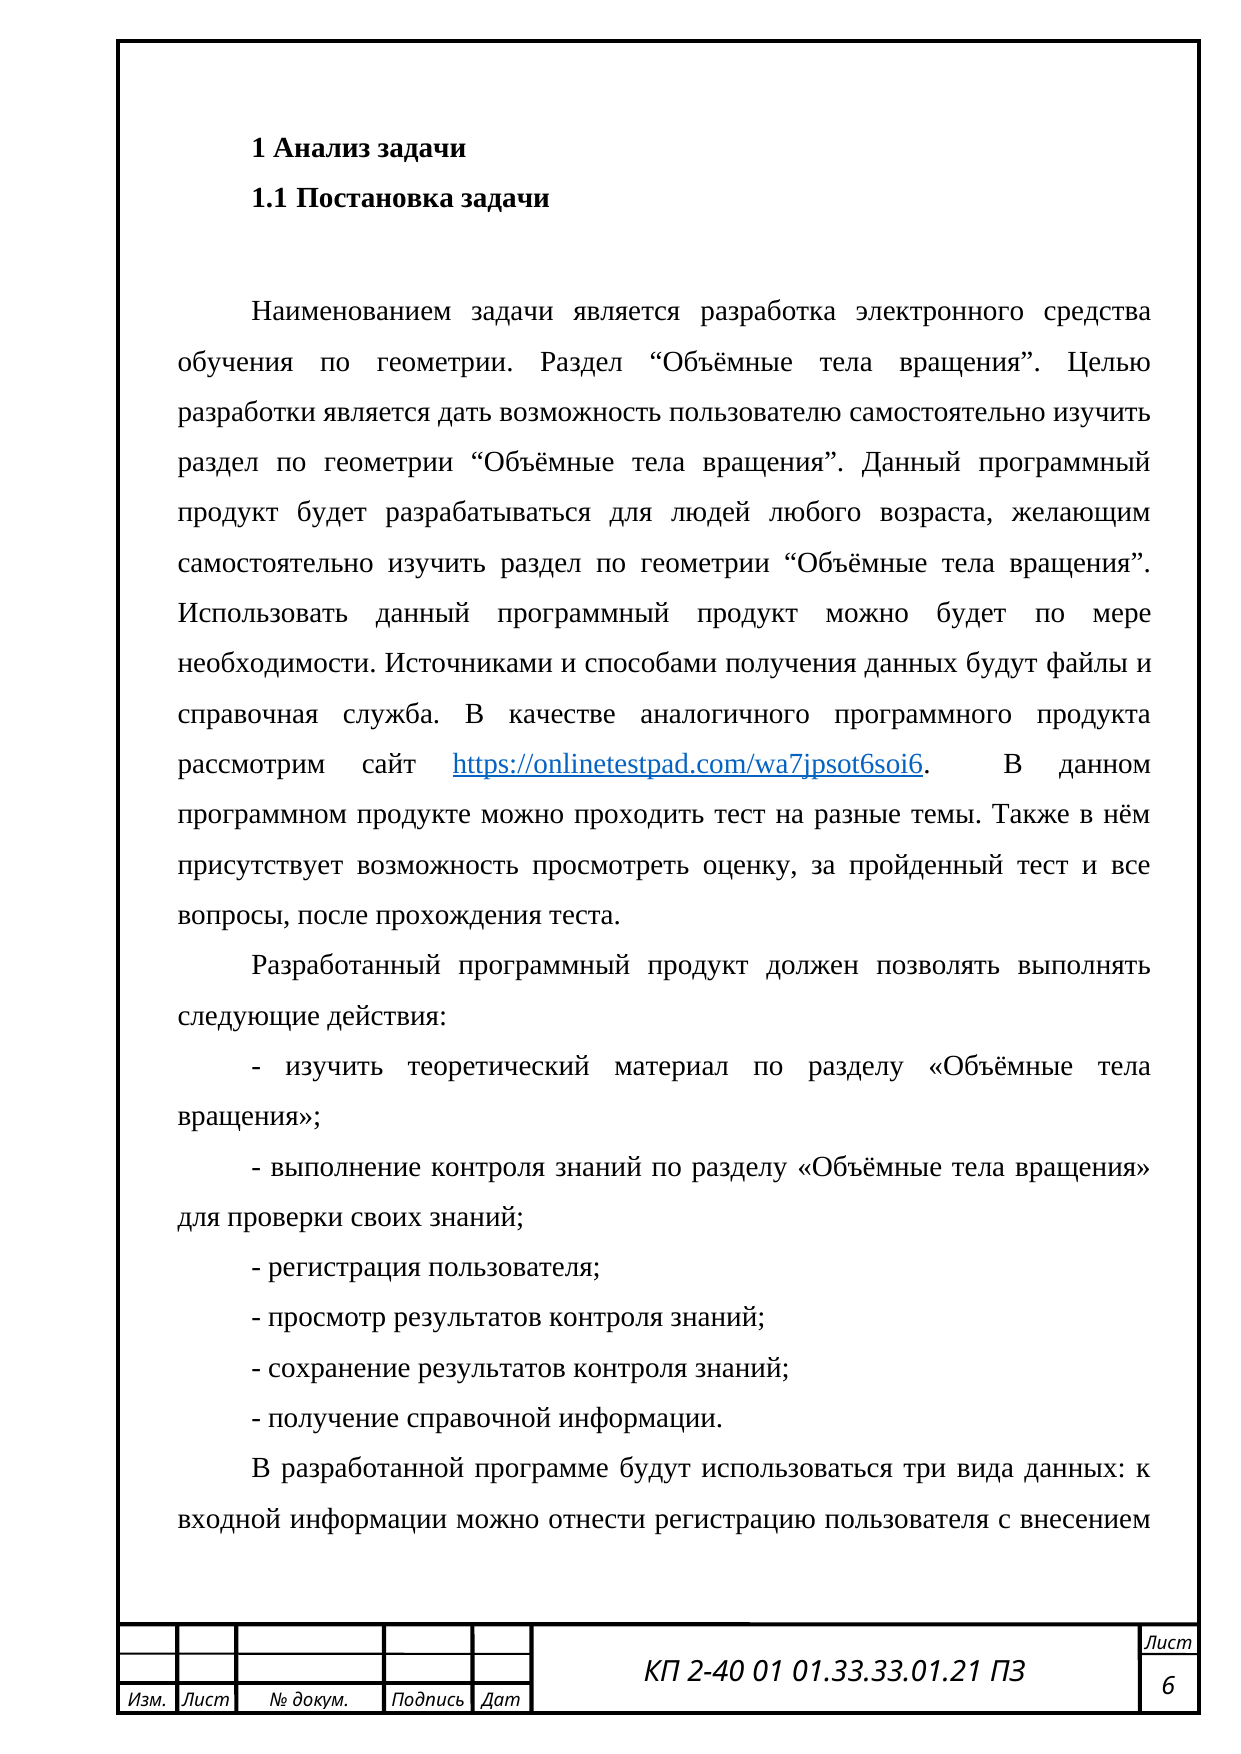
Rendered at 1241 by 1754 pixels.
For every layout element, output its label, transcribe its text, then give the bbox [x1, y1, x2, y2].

text - сохранение результатов контроля знаний; [177, 1350, 1152, 1383]
text - выполнение контроля знаний по разделу «Объёмные тела вращения» для проверки своих знаний; [177, 1149, 1152, 1232]
text - получение справочной информации. [177, 1400, 1152, 1434]
text Схема работы системы представлена в графической части.1 Анализ задачи [251, 130, 1152, 163]
text - регистрация пользователя; [177, 1249, 1152, 1283]
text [177, 1451, 1152, 1534]
text Наименованием задачи является разработка электронного средства обучения по геометрии. Раздел “Объёмные тела вращения”. Целью разработки является дать возможность пользователю самостоятельно изучить раздел по геометрии “Объёмные тела вращения”. Данный программный продукт будет разрабатываться для людей любого возраста, желающим самостоятельно изучить раздел по геометрии “Объёмные тела вращения”. Использовать данный программный продукт можно будет по мере необходимости. Источниками и способами получения данных будут файлы и справочная служба. В качестве аналогичного программного продукта рассмотрим сайт https://onlinetestpad.com/wa7jpsot6soi6. В данном программном продукте можно проходить тест на разные темы. Также в нём присутствует возможность просмотреть оценку, за пройденный тест и все вопросы, после прохождения теста. [177, 293, 1152, 931]
list Постановка задачи [251, 180, 1152, 214]
text - просмотр результатов контроля знаний; [177, 1299, 1152, 1333]
text - изучить теоретический материал по разделу «Объёмные тела вращения»; [177, 1048, 1152, 1132]
text Разработанный программный продукт должен позволять выполнять следующие действия: [177, 947, 1152, 1031]
